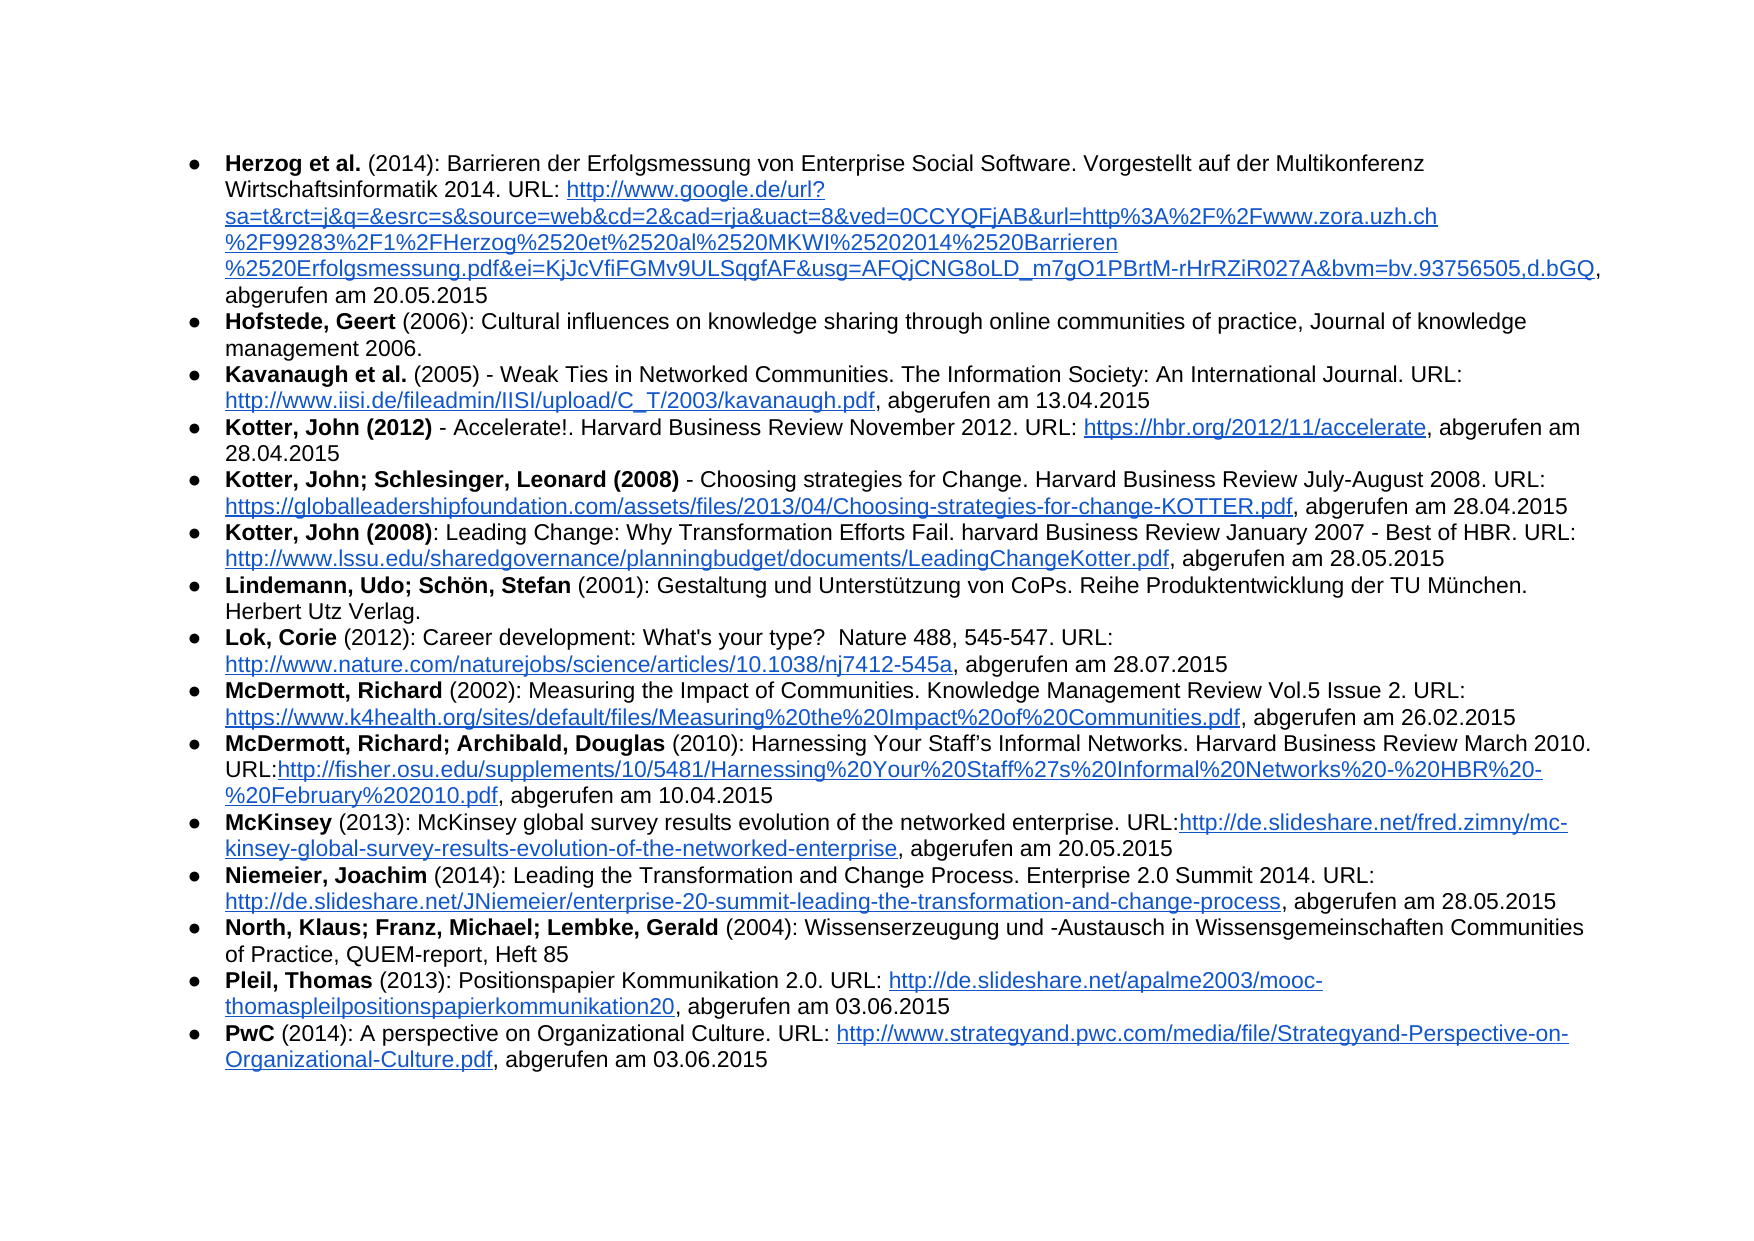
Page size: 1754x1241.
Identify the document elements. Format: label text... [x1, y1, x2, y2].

list Kavanaugh et al. (2005) - Weak Ties in Networked Communities. The Information Society: An International Journal. URL: http://www.iisi.de/fileadmin/IISI/upload/C_T/2003/kavanaugh.pdf, abgerufen am 13.04.2015 [187, 361, 1604, 413]
list Kotter, John (2008): Leading Change: Why Transformation Efforts Fail. harvard Business Review January 2007 - Best of HBR. URL: http://www.lssu.edu/sharedgovernance/planningbudget/documents/LeadingChangeKotter.pdf, abgerufen am 28.05.2015 [187, 519, 1604, 572]
list Kotter, John; Schlesinger, Leonard (2008) - Choosing strategies for Change. Harvard Business Review July-August 2008. URL: https://globalleadershipfoundation.com/assets/files/2013/04/Choosing-strategies-for-change-KOTTER.pdf, abgerufen am 28.04.2015 [187, 466, 1604, 519]
list Lindemann, Udo; Schön, Stefan (2001): Gestaltung und Unterstützung von CoPs. Reihe Produktentwicklung der TU München. Herbert Utz Verlag. [187, 572, 1604, 624]
list Kotter, John (2012) - Accelerate!. Harvard Business Review November 2012. URL: https://hbr.org/2012/11/accelerate, abgerufen am 28.04.2015 [187, 413, 1604, 466]
list McDermott, Richard; Archibald, Douglas (2010): Harnessing Your Staff’s Informal Networks. Harvard Business Review March 2010. URL:http://fisher.osu.edu/supplements/10/5481/Harnessing%20Your%20Staff%27s%20Informal%20Networks%20-%20HBR%20-%20February%202010.pdf, abgerufen am 10.04.2015 [187, 730, 1604, 809]
list Niemeier, Joachim (2014): Leading the Transformation and Change Process. Enterprise 2.0 Summit 2014. URL: http://de.slideshare.net/JNiemeier/enterprise-20-summit-leading-the-transformation-and-change-process, abgerufen am 28.05.2015 [187, 862, 1604, 914]
list McDermott, Richard (2002): Measuring the Impact of Communities. Knowledge Management Review Vol.5 Issue 2. URL: https://www.k4health.org/sites/default/files/Measuring%20the%20Impact%20of%20Communities.pdf, abgerufen am 26.02.2015 [187, 677, 1604, 730]
list McKinsey (2013): McKinsey global survey results evolution of the networked enterprise. URL:http://de.slideshare.net/fred.zimny/mc-kinsey-global-survey-results-evolution-of-the-networked-enterprise, abgerufen am 20.05.2015 [187, 809, 1604, 862]
list Herzog et al. (2014): Barrieren der Erfolgsmessung von Enterprise Social Software. Vorgestellt auf der Multikonferenz Wirtschaftsinformatik 2014. URL: http://www.google.de/url?sa=t&rct=j&q=&esrc=s&source=web&cd=2&cad=rja&uact=8&ved=0CCYQFjAB&url=http%3A%2F%2Fwww.zora.uzh.ch%2F99283%2F1%2FHerzog%2520et%2520al%2520MKWI%25202014%2520Barrieren%2520Erfolgsmessung.pdf&ei=KjJcVfiFGMv9ULSqgfAF&usg=AFQjCNG8oLD_m7gO1PBrtM-rHrRZiR027A&bvm=bv.93756505,d.bGQ, abgerufen am 20.05.2015 [187, 150, 1604, 308]
list Hofstede, Geert (2006): Cultural influences on knowledge sharing through online communities of practice, Journal of knowledge management 2006. [187, 308, 1604, 361]
list Pleil, Thomas (2013): Positionspapier Kommunikation 2.0. URL: http://de.slideshare.net/apalme2003/mooc-thomaspleilpositionspapierkommunikation20, abgerufen am 03.06.2015 [187, 967, 1604, 1020]
list North, Klaus; Franz, Michael; Lembke, Gerald (2004): Wissenserzeugung und -Austausch in Wissensgemeinschaften Communities of Practice, QUEM-report, Heft 85 [187, 914, 1604, 967]
list PwC (2014): A perspective on Organizational Culture. URL: http://www.strategyand.pwc.com/media/file/Strategyand-Perspective-on-Organizational-Culture.pdf, abgerufen am 03.06.2015 [187, 1020, 1604, 1072]
list Lok, Corie (2012): Career development: What's your type? Nature 488, 545-547. URL: http://www.nature.com/naturejobs/science/articles/10.1038/nj7412-545a, abgerufen am 28.07.2015 [187, 624, 1604, 677]
